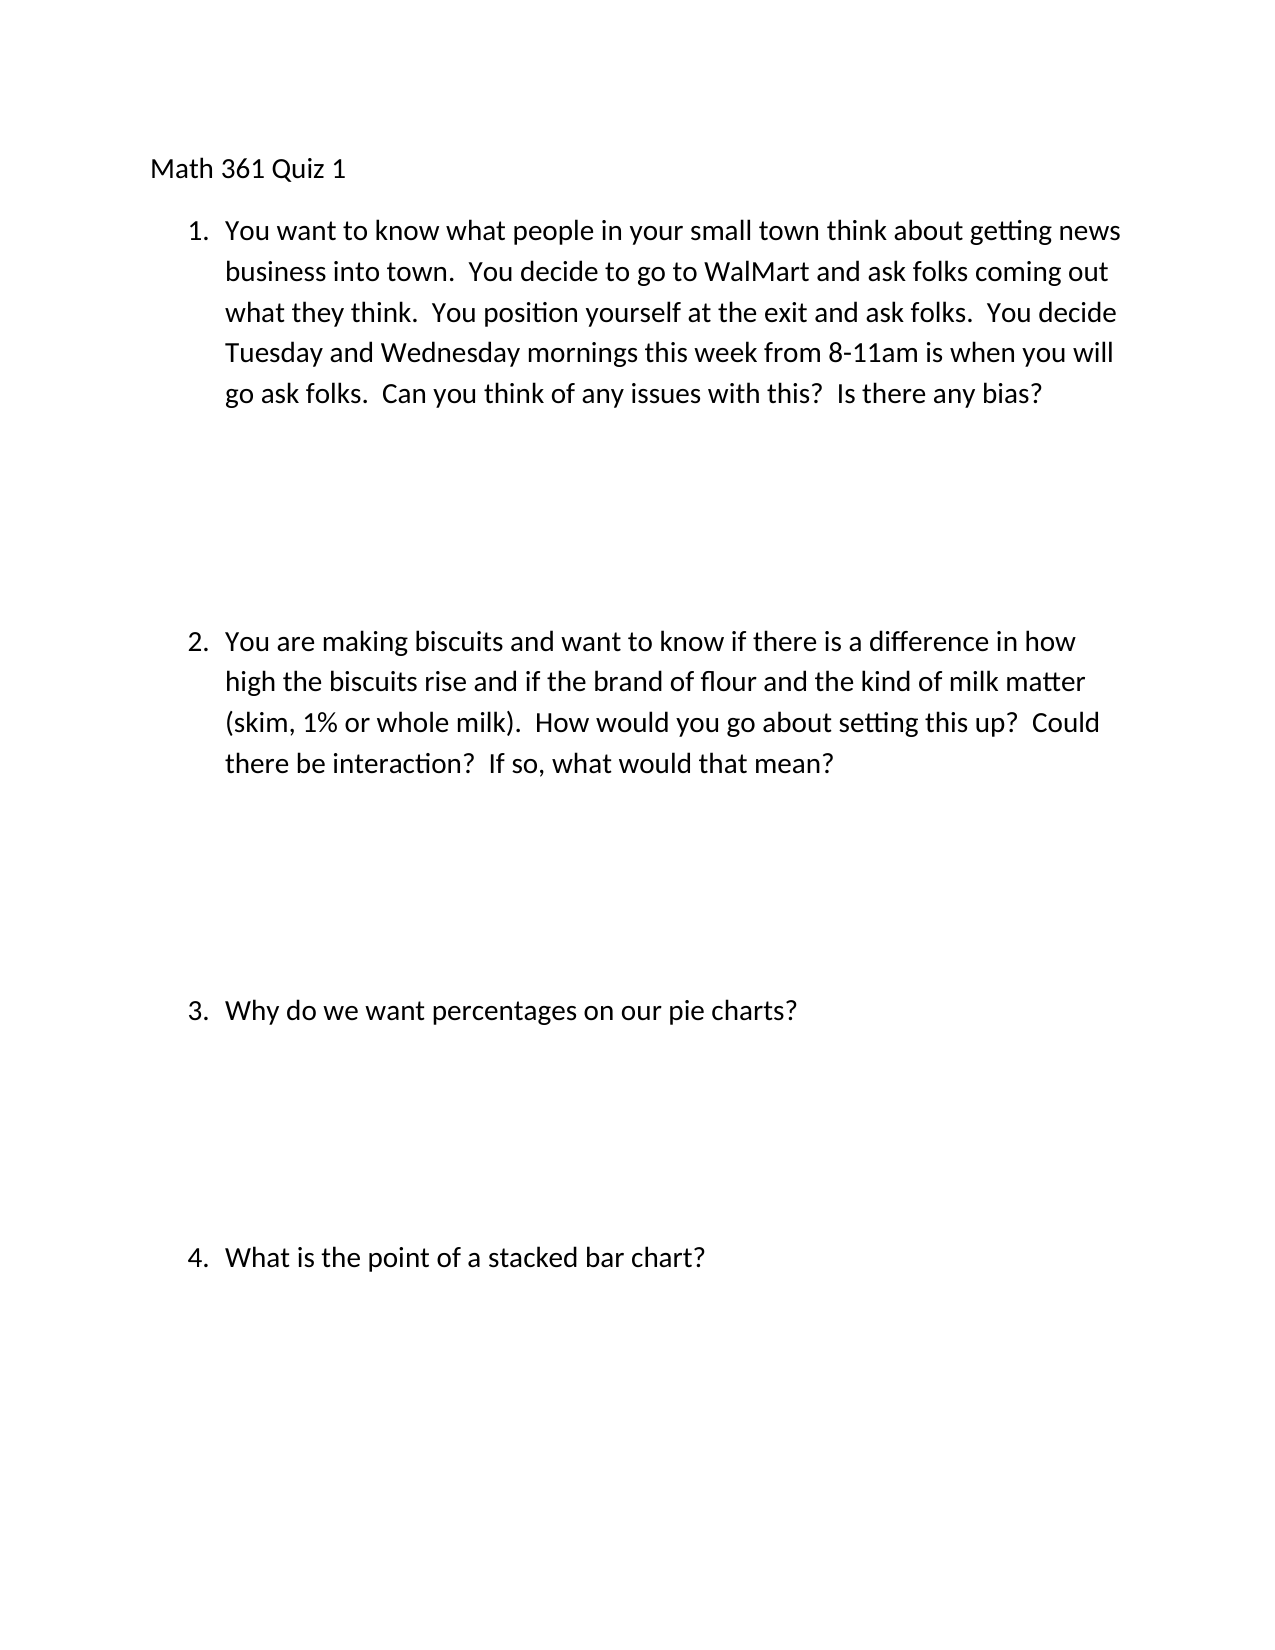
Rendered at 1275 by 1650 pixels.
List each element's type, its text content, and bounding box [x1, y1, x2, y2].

list Why do we want percentages on our pie charts? [187, 992, 1125, 1028]
list You want to know what people in your small town think about getting news business into town. You decide to go to WalMart and ask folks coming out what they think. You position yourself at the exit and ask folks. You decide Tuesday and Wednesday mornings this week from 8-11am is when you will go ask folks. Can you think of any issues with this? Is there any bias? [187, 212, 1125, 411]
text Math 361 Quiz 1 [150, 150, 1125, 186]
list What is the point of a stacked bar chart? [187, 1239, 1125, 1275]
list You are making biscuits and want to know if there is a difference in how high the biscuits rise and if the brand of flour and the kind of milk matter (skim, 1% or whole milk). How would you go about setting this up? Could there be interaction? If so, what would that mean? [187, 623, 1125, 781]
